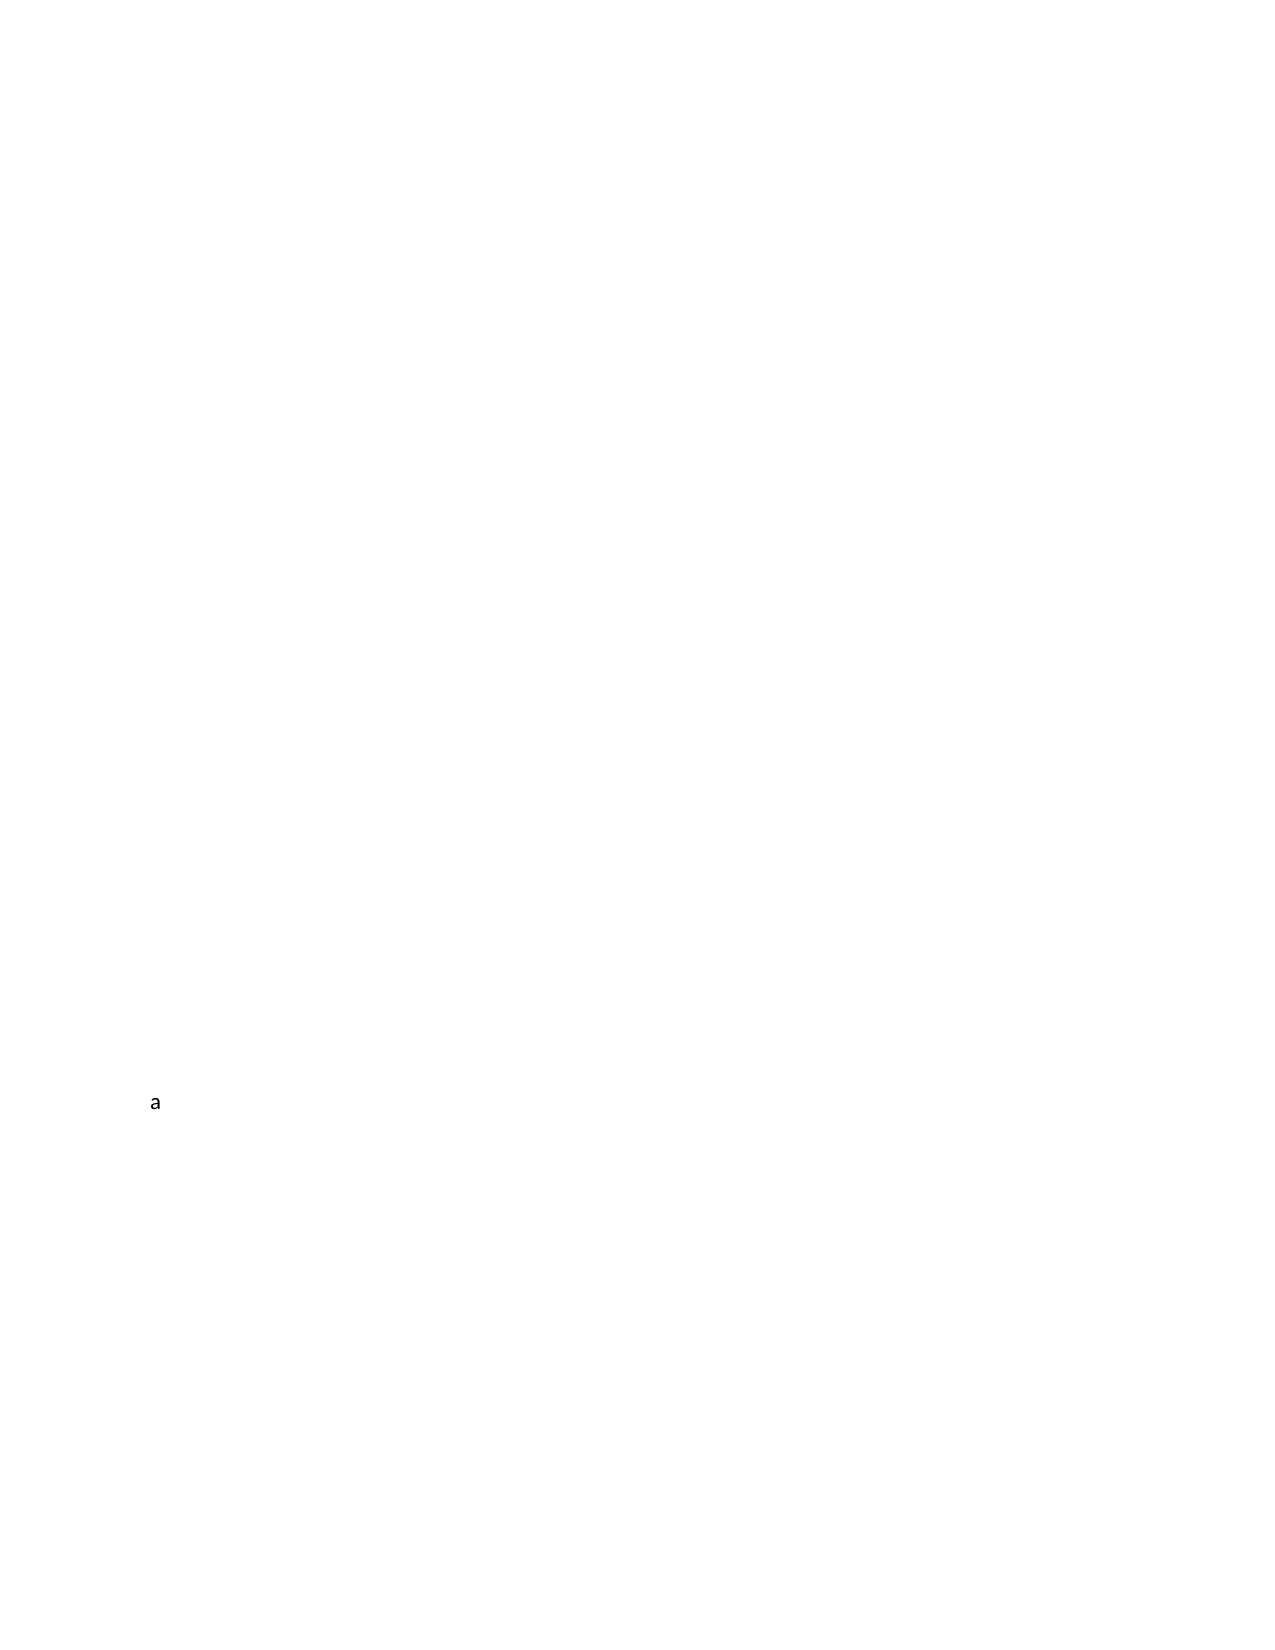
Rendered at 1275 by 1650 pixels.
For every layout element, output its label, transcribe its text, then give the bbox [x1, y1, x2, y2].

text a [150, 1087, 1125, 1116]
